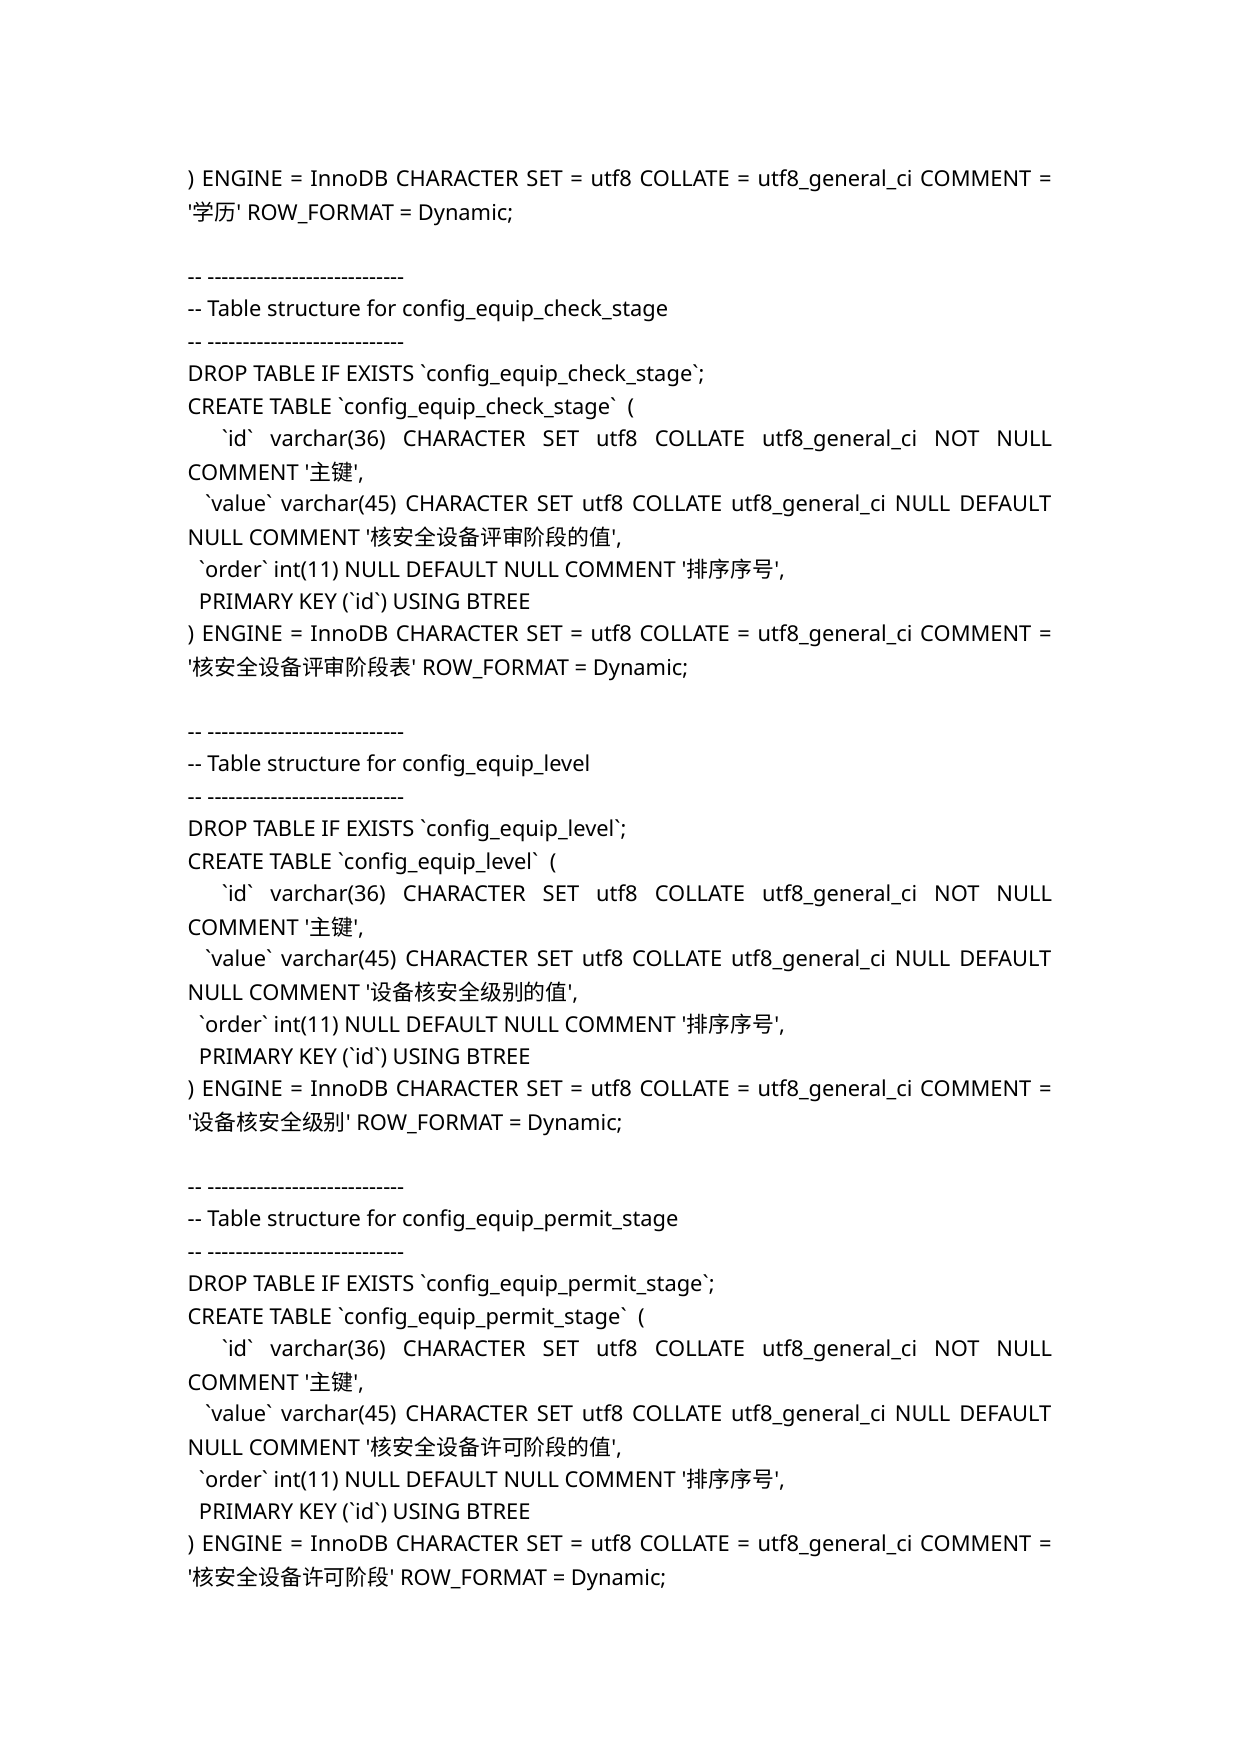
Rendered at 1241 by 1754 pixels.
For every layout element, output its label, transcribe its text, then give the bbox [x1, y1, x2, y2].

text `id` varchar(36) CHARACTER SET utf8 COLLATE utf8_general_ci NOT NULL COMMENT '主键', [187, 877, 1053, 942]
text ) ENGINE = InnoDB CHARACTER SET = utf8 COLLATE = utf8_general_ci COMMENT = '核安全设备许可阶段' ROW_FORMAT = Dynamic; [187, 1527, 1053, 1592]
text ) ENGINE = InnoDB CHARACTER SET = utf8 COLLATE = utf8_general_ci COMMENT = '设备核安全级别' ROW_FORMAT = Dynamic; [187, 1072, 1053, 1137]
text `order` int(11) NULL DEFAULT NULL COMMENT '排序序号', [187, 1462, 1053, 1494]
text PRIMARY KEY (`id`) USING BTREE [187, 584, 1053, 617]
text -- ---------------------------- [187, 324, 1053, 357]
text `value` varchar(45) CHARACTER SET utf8 COLLATE utf8_general_ci NULL DEFAULT NULL COMMENT '核安全设备许可阶段的值', [187, 1397, 1053, 1462]
text ) ENGINE = InnoDB CHARACTER SET = utf8 COLLATE = utf8_general_ci COMMENT = '核安全设备评审阶段表' ROW_FORMAT = Dynamic; [187, 617, 1053, 682]
text DROP TABLE IF EXISTS `config_equip_check_stage`; [187, 357, 1053, 389]
text CREATE TABLE `config_equip_permit_stage` ( [187, 1299, 1053, 1332]
text -- Table structure for config_equip_permit_stage [187, 1202, 1053, 1234]
text CREATE TABLE `config_equip_level` ( [187, 844, 1053, 877]
text -- Table structure for config_equip_check_stage [187, 292, 1053, 324]
text PRIMARY KEY (`id`) USING BTREE [187, 1494, 1053, 1527]
text -- ---------------------------- [187, 1169, 1053, 1202]
text `order` int(11) NULL DEFAULT NULL COMMENT '排序序号', [187, 1007, 1053, 1039]
text `order` int(11) NULL DEFAULT NULL COMMENT '排序序号', [187, 552, 1053, 584]
text `id` varchar(36) CHARACTER SET utf8 COLLATE utf8_general_ci NOT NULL COMMENT '主键', [187, 1332, 1053, 1397]
text PRIMARY KEY (`id`) USING BTREE [187, 1039, 1053, 1072]
text DROP TABLE IF EXISTS `config_equip_level`; [187, 812, 1053, 844]
text `value` varchar(45) CHARACTER SET utf8 COLLATE utf8_general_ci NULL DEFAULT NULL COMMENT '核安全设备评审阶段的值', [187, 487, 1053, 552]
text -- ---------------------------- [187, 714, 1053, 747]
text DROP TABLE IF EXISTS `config_equip_permit_stage`; [187, 1267, 1053, 1299]
text -- ---------------------------- [187, 259, 1053, 292]
text `value` varchar(45) CHARACTER SET utf8 COLLATE utf8_general_ci NULL DEFAULT NULL COMMENT '设备核安全级别的值', [187, 942, 1053, 1007]
text -- Table structure for config_equip_level [187, 747, 1053, 779]
text ) ENGINE = InnoDB CHARACTER SET = utf8 COLLATE = utf8_general_ci COMMENT = '学历' ROW_FORMAT = Dynamic; [187, 162, 1053, 227]
text `id` varchar(36) CHARACTER SET utf8 COLLATE utf8_general_ci NOT NULL COMMENT '主键', [187, 422, 1053, 487]
text -- ---------------------------- [187, 1234, 1053, 1267]
text -- ---------------------------- [187, 779, 1053, 812]
text CREATE TABLE `config_equip_check_stage` ( [187, 389, 1053, 422]
